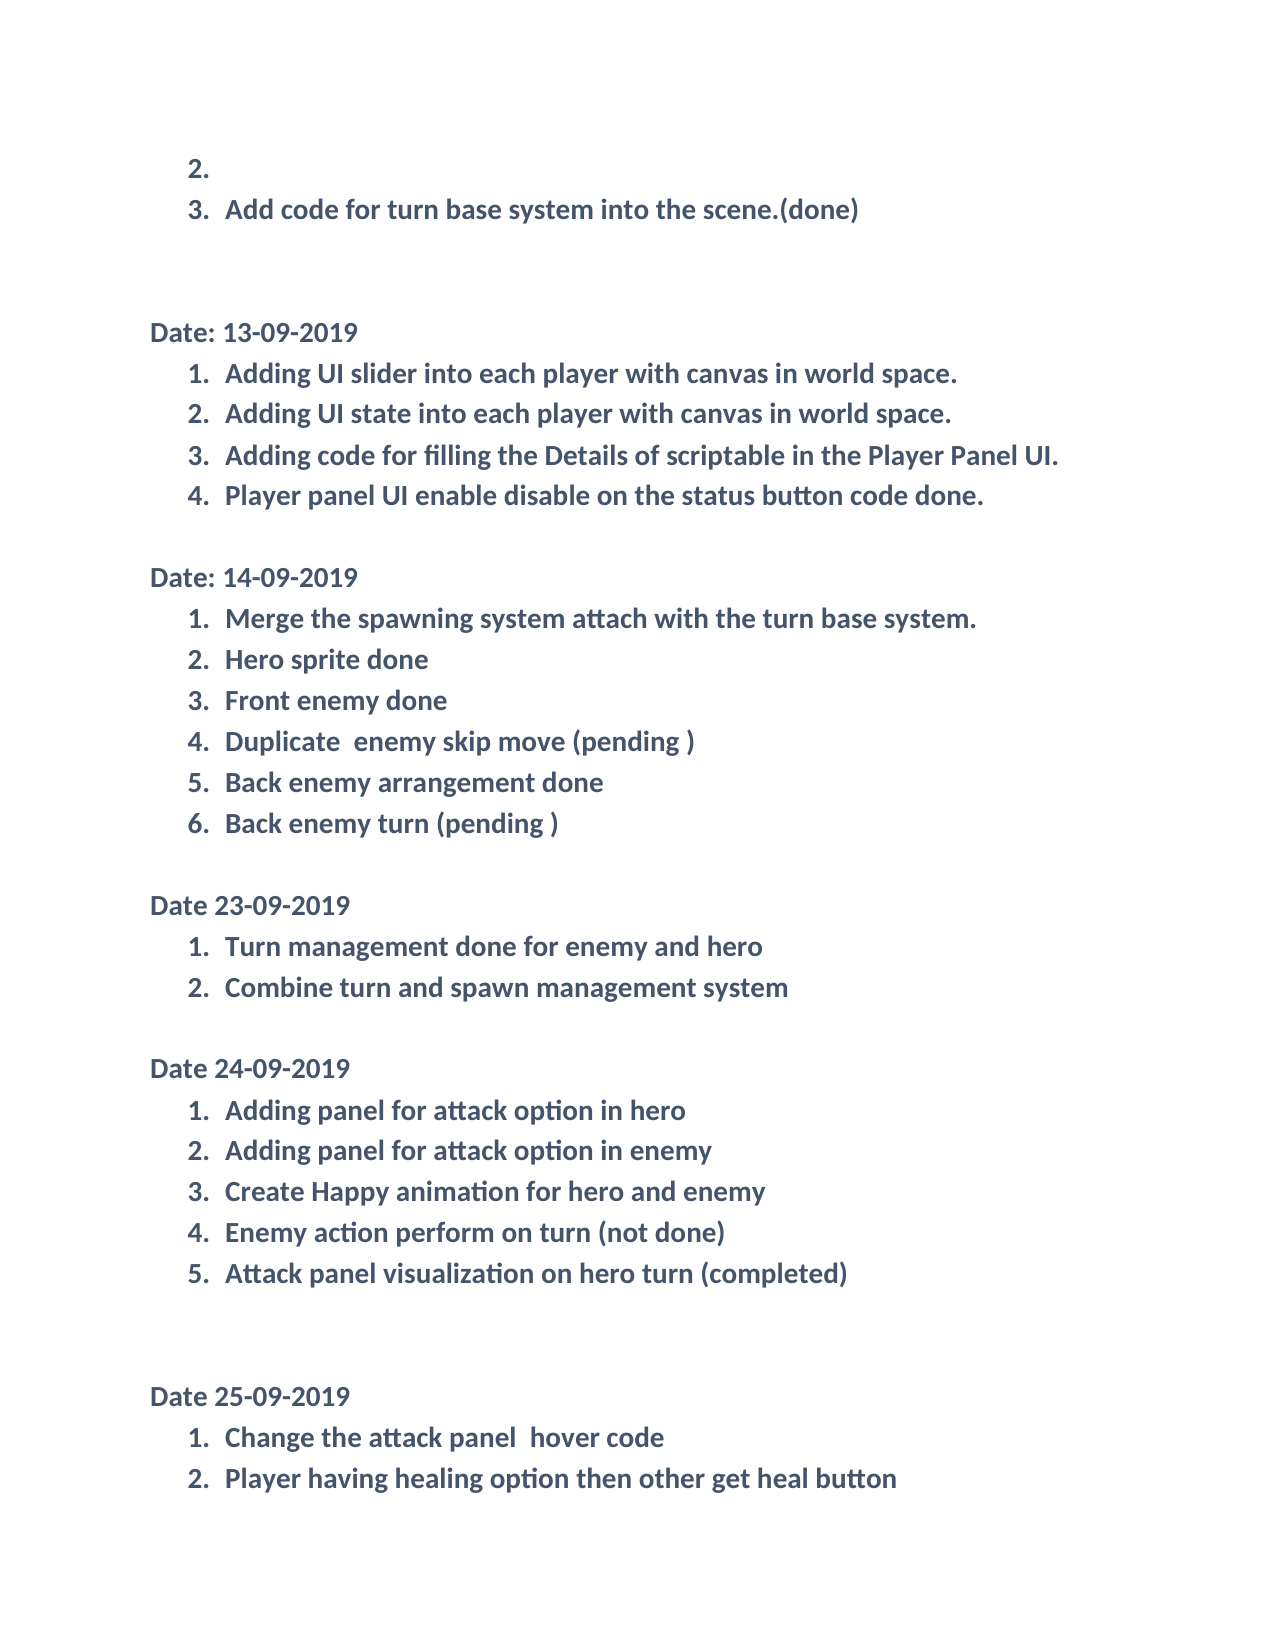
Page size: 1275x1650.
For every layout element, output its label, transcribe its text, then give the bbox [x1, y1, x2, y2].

list Hero sprite done [187, 641, 1125, 677]
list Adding panel for attack option in hero [187, 1092, 1125, 1127]
list Change the attack panel hover code [187, 1419, 1125, 1455]
list Back enemy arrangement done [187, 764, 1125, 800]
list Adding UI slider into each player with canvas in world space. [187, 355, 1125, 390]
list Adding code for filling the Details of scriptable in the Player Panel UI. [187, 437, 1125, 472]
list Combine turn and spawn management system [187, 969, 1125, 1004]
text Date 23-09-2019 [150, 887, 1125, 922]
text Date: 14-09-2019 [150, 559, 1125, 595]
text Date: 13-09-2019 [150, 314, 1125, 349]
list Merge the spawning system attach with the turn base system. [187, 600, 1125, 636]
list Adding UI state into each player with canvas in world space. [187, 396, 1125, 431]
text Date 24-09-2019 [150, 1051, 1125, 1086]
list Adding panel for attack option in enemy [187, 1132, 1125, 1168]
text Date 25-09-2019 [150, 1378, 1125, 1414]
list Add code for turn base system into the scene.(done) [187, 191, 1125, 227]
list Front enemy done [187, 682, 1125, 718]
list Attack panel visualization on hero turn (completed) [187, 1255, 1125, 1291]
list Turn management done for enemy and hero [187, 928, 1125, 963]
list Create Happy animation for hero and enemy [187, 1173, 1125, 1209]
list Player panel UI enable disable on the status button code done. [187, 477, 1125, 513]
list Enemy action perform on turn (not done) [187, 1214, 1125, 1250]
list Duplicate enemy skip move (pending ) [187, 723, 1125, 759]
list Back enemy turn (pending ) [187, 805, 1125, 841]
list Player having healing option then other get heal button [187, 1460, 1125, 1496]
